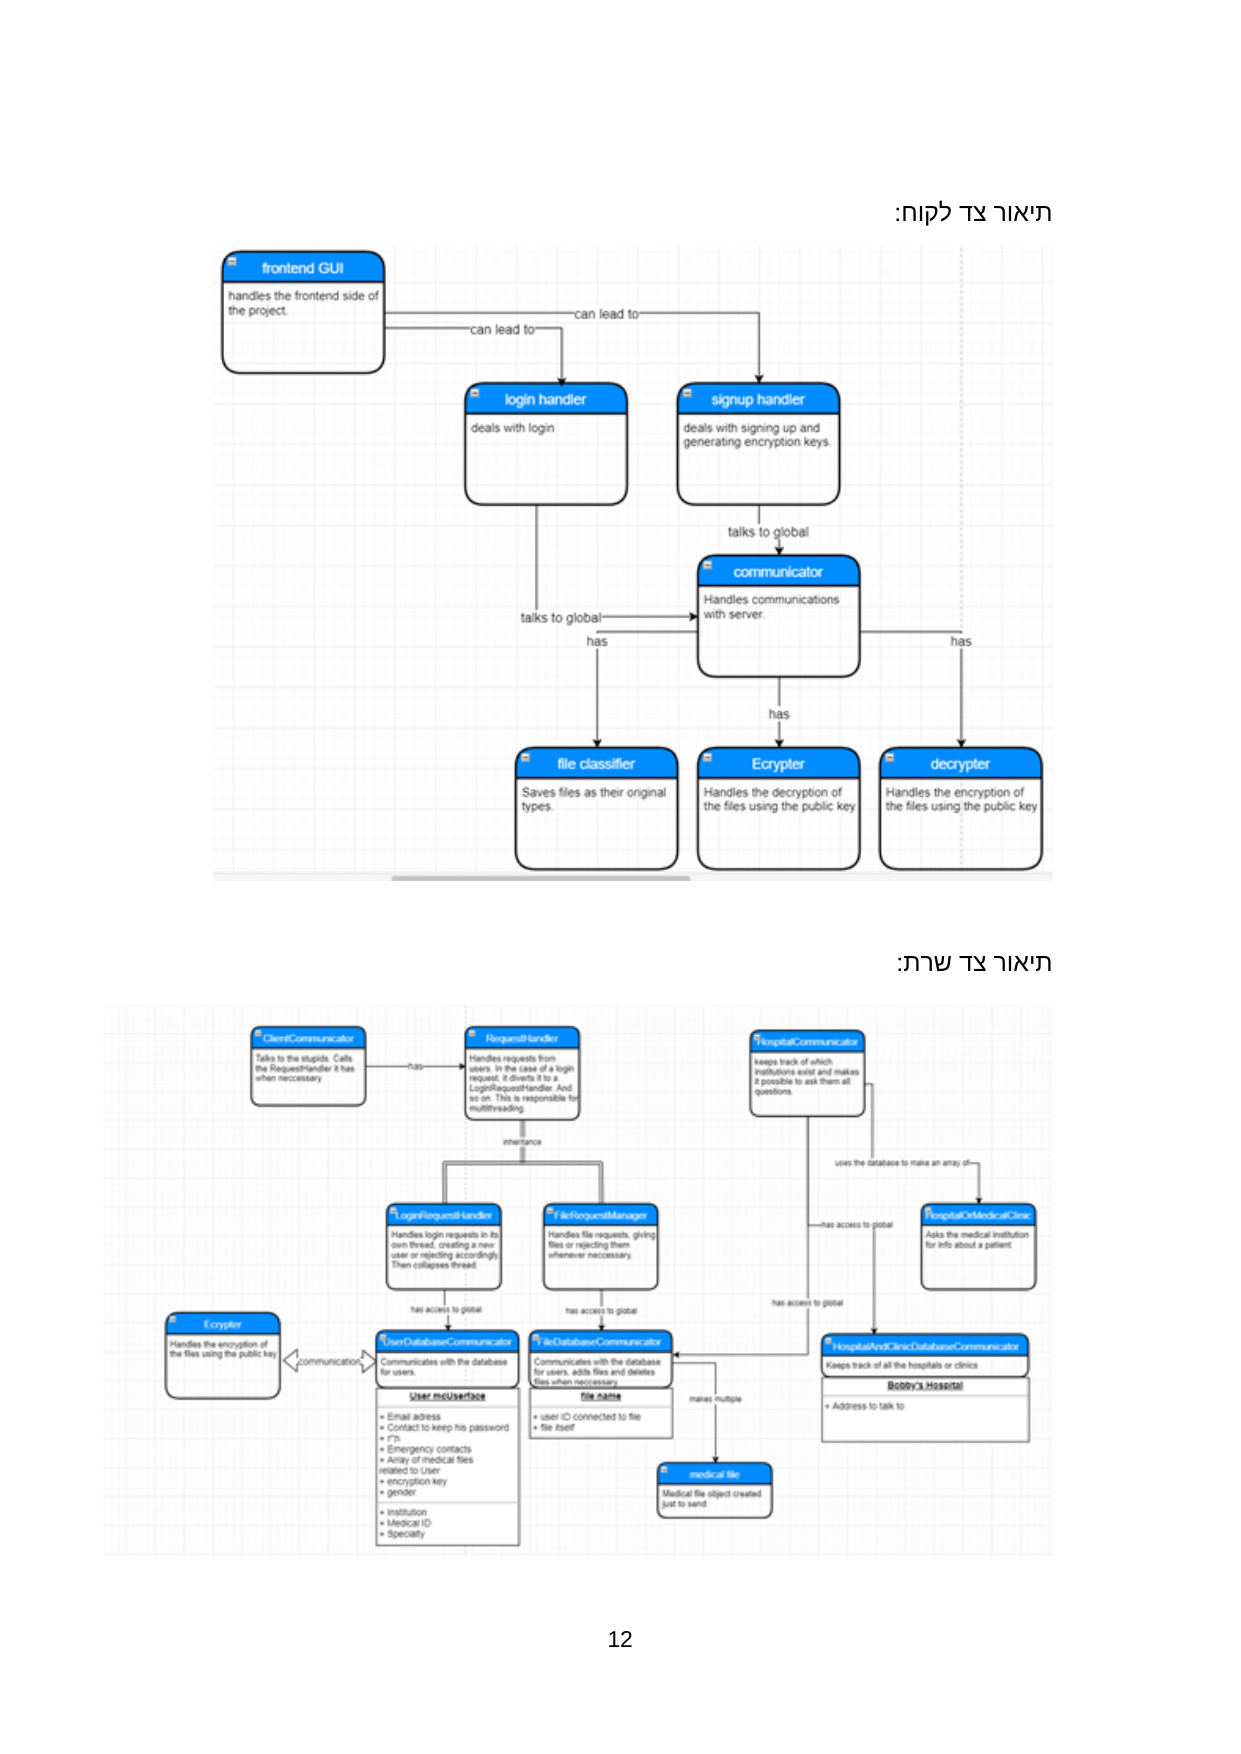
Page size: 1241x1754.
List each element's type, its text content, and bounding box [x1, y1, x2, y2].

picture [213, 245, 1053, 881]
picture [103, 1005, 1053, 1557]
text תיאור צד שרת: [187, 947, 1053, 976]
text תיאור צד לקוח: [187, 198, 1053, 226]
